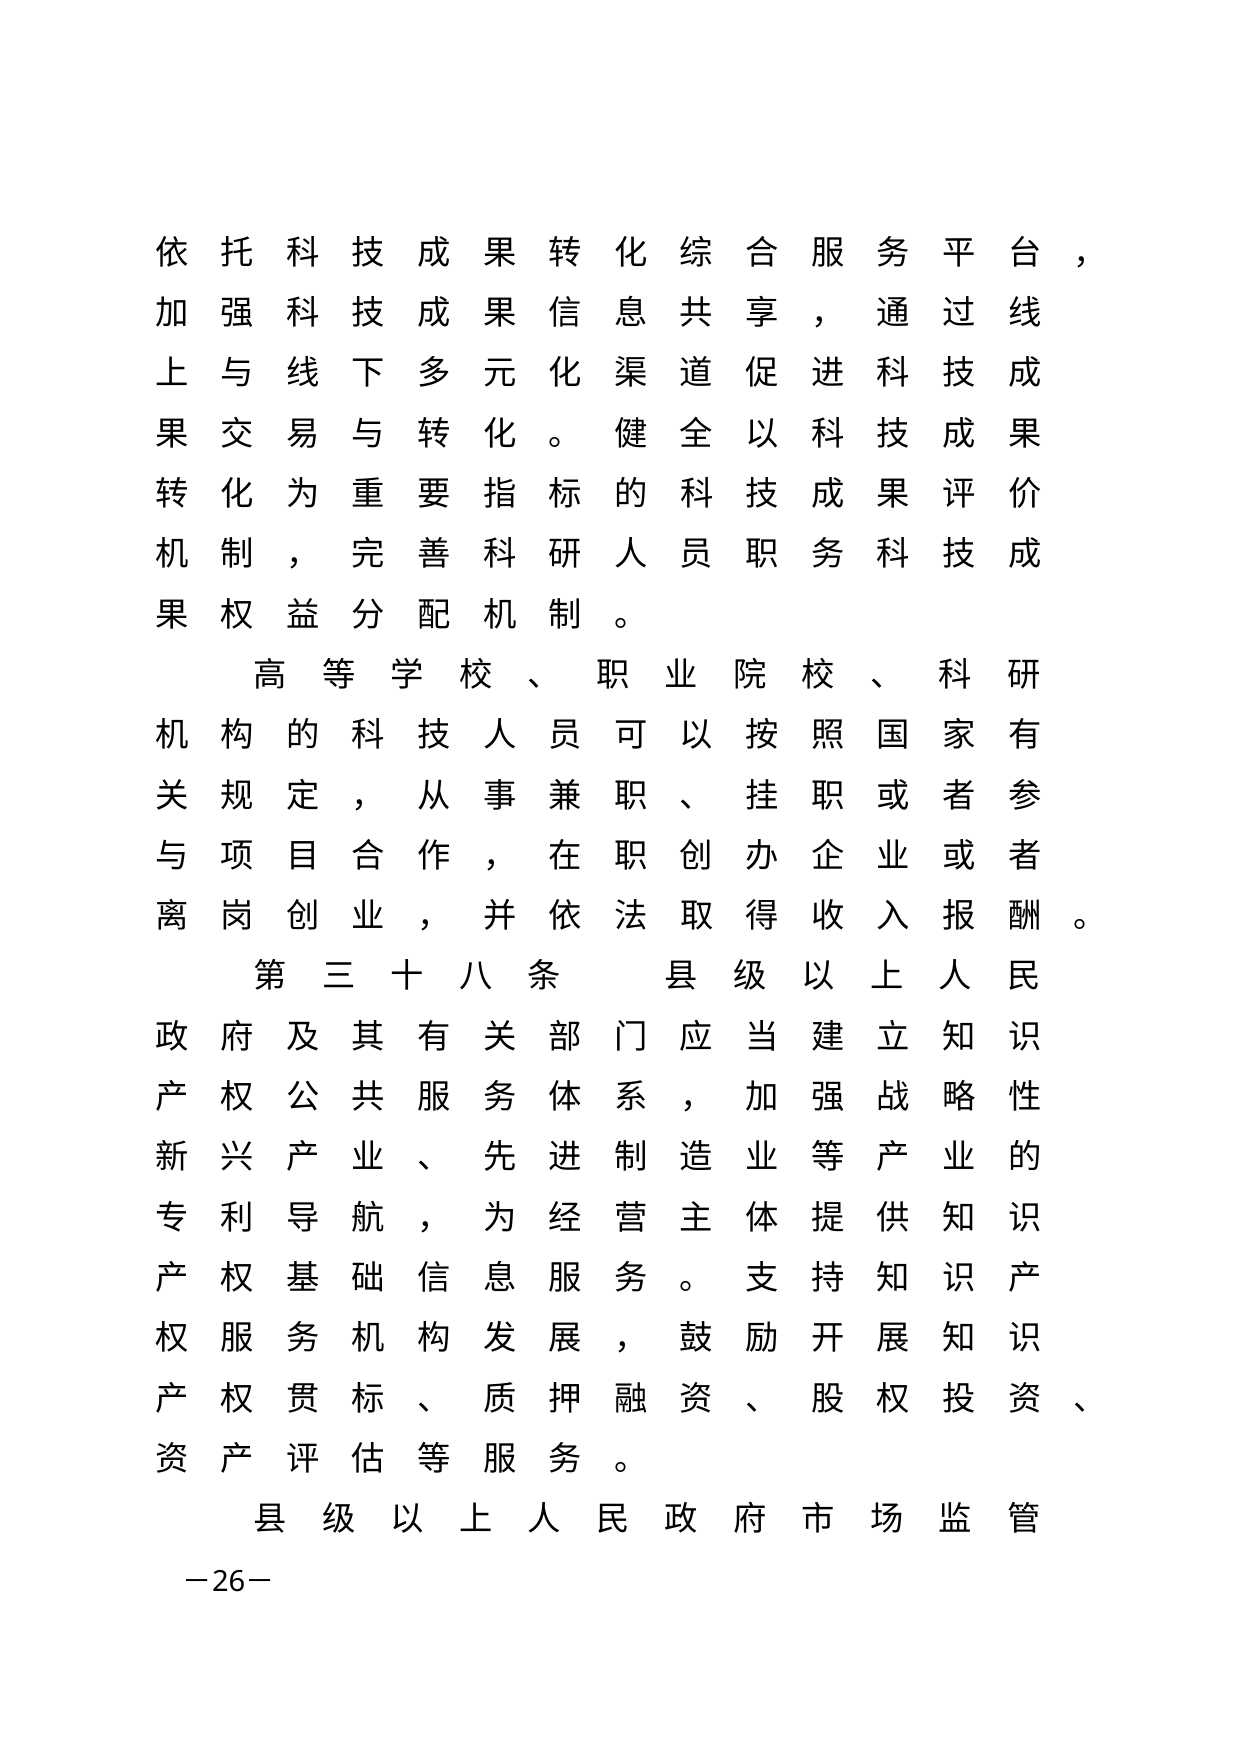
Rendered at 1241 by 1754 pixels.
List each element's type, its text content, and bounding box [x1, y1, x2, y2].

text 省人民政府科技等部门应当依托科技成果转化综合服务平台，加强科技成果信息共享，通过线上与线下多元化渠道促进科技成果交易与转化。健全以科技成果转化为重要指标的科技成果评价机制，完善科研人员职务科技成果权益分配机制。 [155, 219, 1073, 642]
text 第三十八条 县级以上人民政府及其有关部门应当建立知识产权公共服务体系，加强战略性新兴产业、先进制造业等产业的专利导航，为经营主体提供知识产权基础信息服务。支持知识产权服务机构发展，鼓励开展知识产权贯标、质押融资、股权投资、资产评估等服务。 [155, 943, 1073, 1486]
text 县级以上人民政府市场监管部门和司法机关应当加强知识产权执法司法保护，建立知识产权快速协同保护和纠纷多元解决机制，落实知识产权侵权惩罚性赔偿制度、知识产权侵权和行政非诉执行快速处理机制，探索开展知识产权公益诉讼。 [155, 1486, 1073, 1546]
text 高等学校、职业院校、科研机构的科技人员可以按照国家有关规定，从事兼职、挂职或者参与项目合作，在职创办企业或者离岗创业，并依法取得收入报酬。 [155, 642, 1073, 943]
